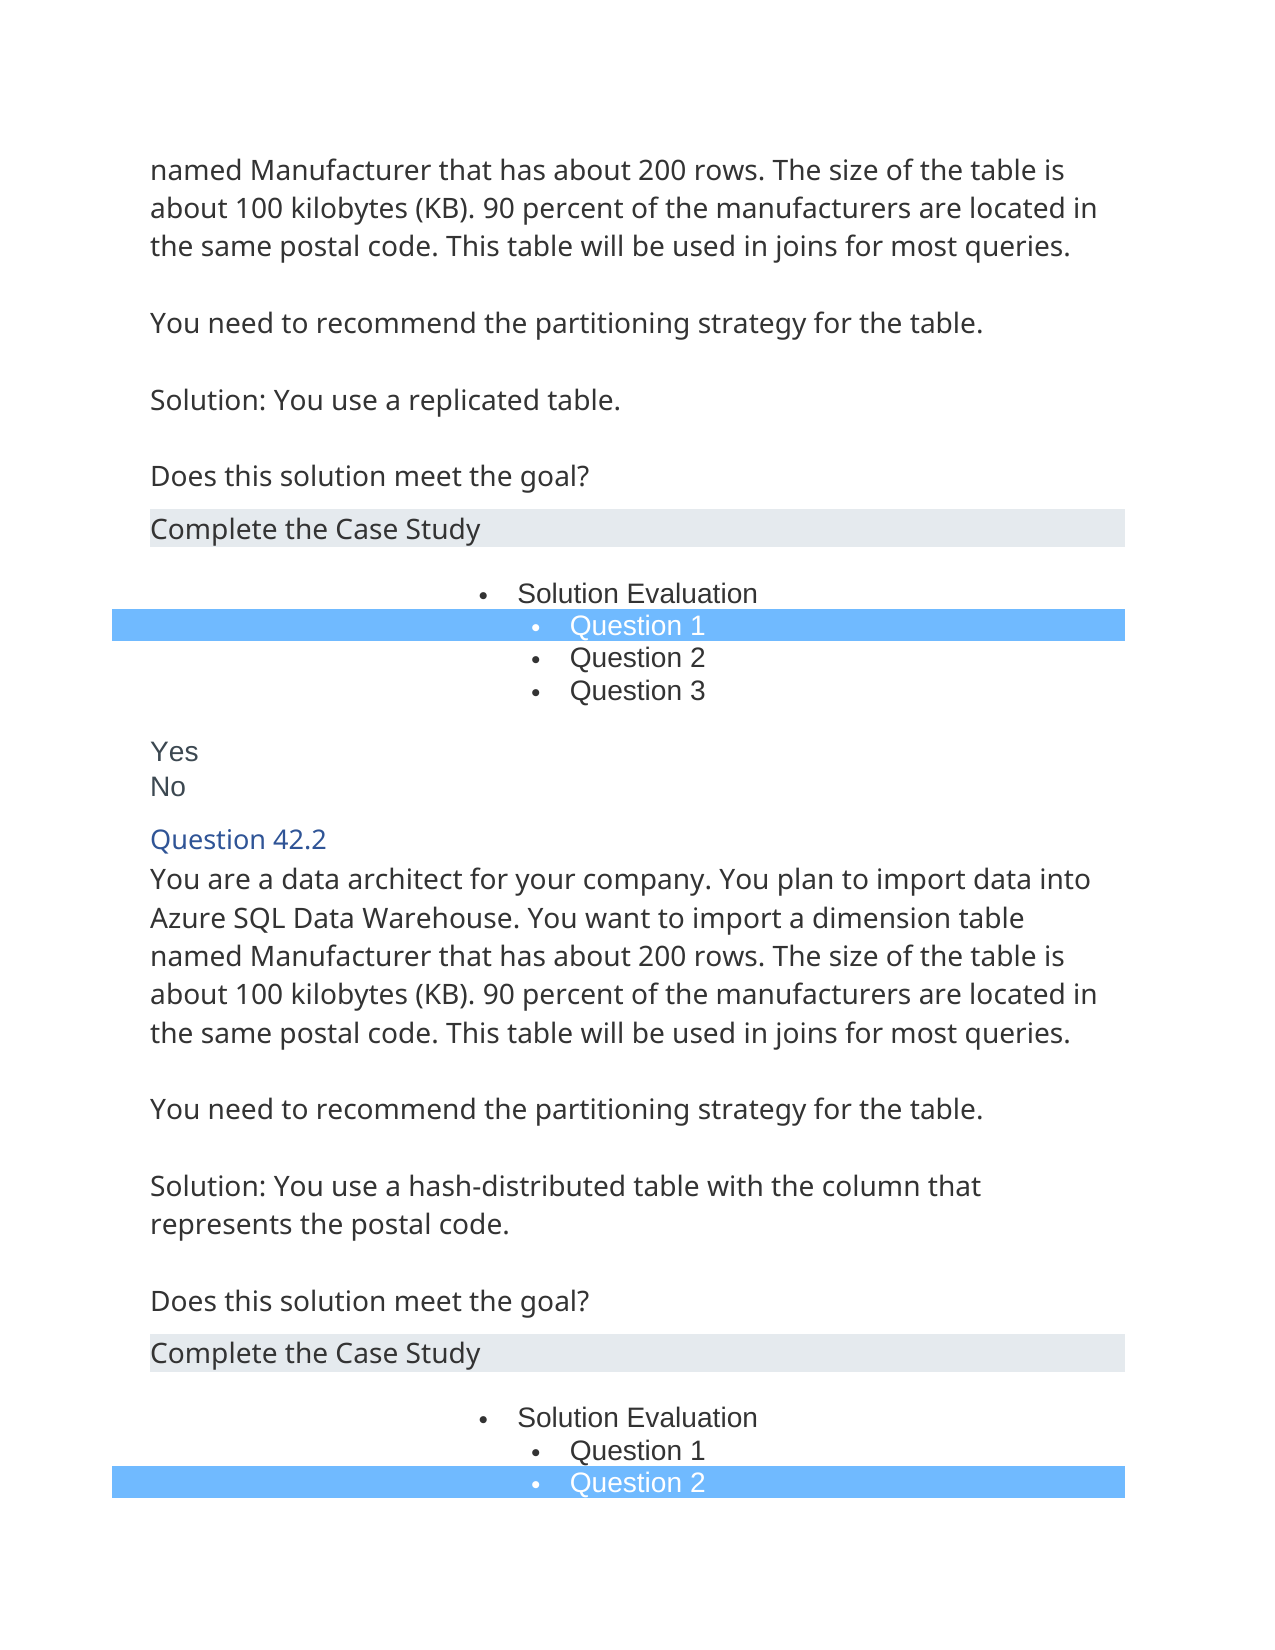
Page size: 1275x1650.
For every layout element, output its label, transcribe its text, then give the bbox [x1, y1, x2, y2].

text Complete the Case Study [150, 509, 1125, 547]
text Complete the Case Study [150, 1334, 1125, 1372]
list Question 3 [112, 674, 1125, 706]
list Question 2 [112, 1466, 1125, 1498]
text You are a data architect for your company. You plan to import data into Azure SQL Data Warehouse. You want to import a dimension table named Manufacturer that has about 200 rows. The size of the table is about 100 kilobytes (KB). 90 percent of the manufacturers are located in the same postal code. This table will be used in joins for most queries. You need to recommend the partitioning strategy for the table. Solution: You use a hash-distributed table with the column that represents the postal code. Does this solution meet the goal? [150, 859, 1125, 1319]
list Question 1 [112, 609, 1125, 641]
list Question 2 [112, 641, 1125, 674]
list Solution Evaluation [112, 1401, 1125, 1433]
list Solution Evaluation [112, 577, 1125, 609]
text Yes [150, 735, 1125, 768]
list Question 1 [112, 1433, 1125, 1466]
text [150, 150, 1125, 495]
text No [150, 769, 1125, 802]
subtitle Question 42.2 [150, 821, 1125, 857]
